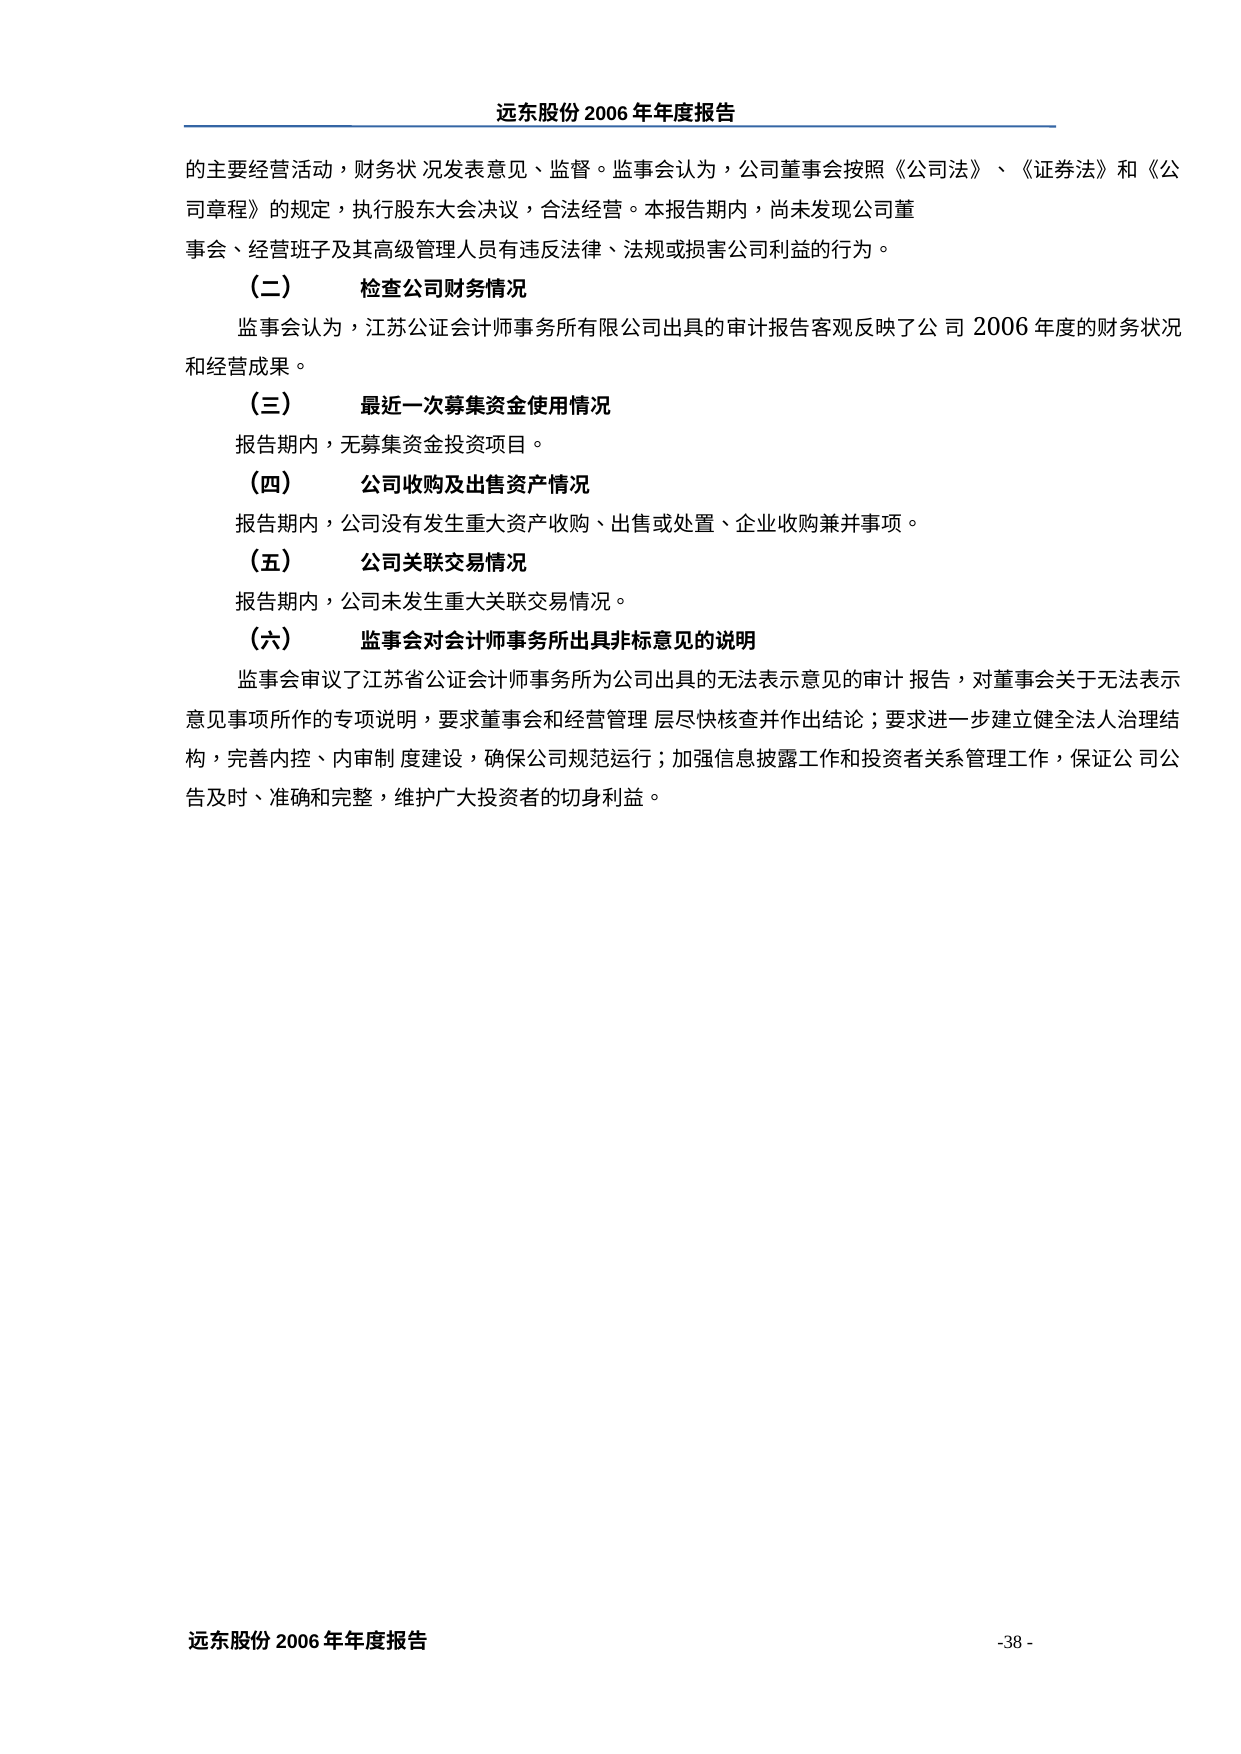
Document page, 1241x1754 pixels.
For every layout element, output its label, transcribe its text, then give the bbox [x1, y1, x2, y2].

text （五） 公司关联交易情况 [136, 539, 1183, 578]
text 报告期内，无募集资金投资项目。 [136, 422, 1183, 461]
text 报告期内，公司没有发生重大资产收购、出售或处置、企业收购兼并事项。 [136, 500, 1183, 539]
text 报告期内，公司未发生重大关联交易情况。 [136, 578, 1183, 617]
text 事会、经营班子及其高级管理人员有违反法律、法规或损害公司利益的行为。 [136, 226, 1183, 265]
text （六） 监事会对会计师事务所出具非标意见的说明 [136, 617, 1183, 657]
text （三） 最近一次募集资金使用情况 [136, 382, 1183, 422]
text （二） 检查公司财务情况 [136, 265, 1183, 304]
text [186, 146, 1183, 226]
text （四） 公司收购及出售资产情况 [136, 461, 1183, 500]
text 监事会认为，江苏公证会计师事务所有限公司出具的审计报告客观反映了公 司2006年度的财务状况和经营成果。 [186, 304, 1183, 382]
text 监事会审议了江苏省公证会计师事务所为公司出具的无法表示意见的审计 报告，对董事会关于无法表示意见事项所作的专项说明，要求董事会和经营管理 层尽快核查并作出结论；要求进一步建立健全法人治理结构，完善内控、内审制 度建设，确保公司规范运行；加强信息披露工作和投资者关系管理工作，保证公 司公告及时、准确和完整，维护广大投资者的切身利益。 [186, 657, 1183, 813]
